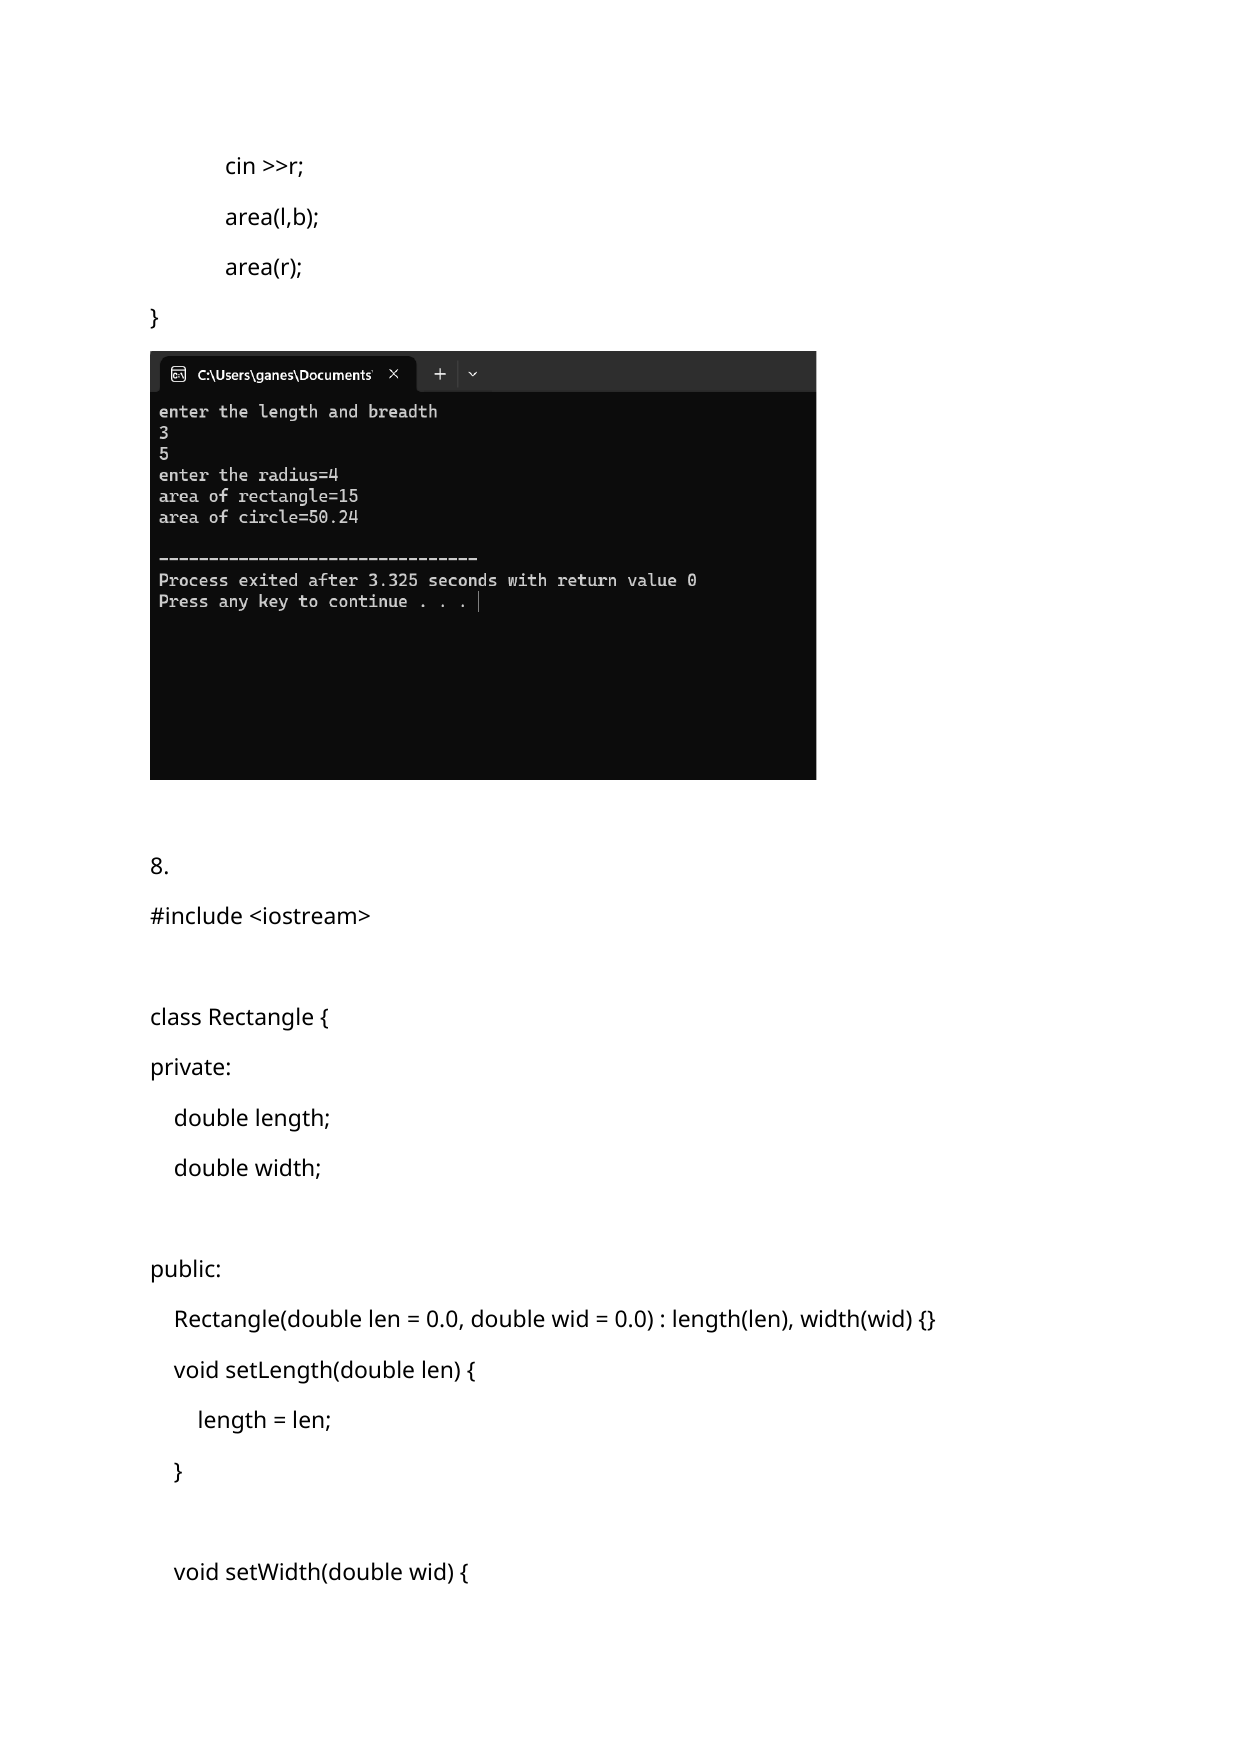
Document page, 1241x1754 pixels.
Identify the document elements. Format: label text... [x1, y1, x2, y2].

text class Rectangle { [150, 1001, 1090, 1032]
text public: [150, 1253, 1090, 1284]
text Rectangle(double len = 0.0, double wid = 0.0) : length(len), width(wid) {} [150, 1303, 1090, 1334]
text 8. [150, 849, 1090, 881]
text } [150, 1454, 1090, 1486]
picture [150, 351, 817, 780]
text private: [150, 1051, 1090, 1082]
text double length; [150, 1102, 1090, 1133]
text double width; [150, 1152, 1090, 1183]
text } [150, 301, 1090, 332]
text void setWidth(double wid) { [150, 1555, 1090, 1587]
text area(l,b); [150, 200, 1090, 232]
text cin >>r; [150, 150, 1090, 181]
text area(r); [150, 251, 1090, 282]
text length = len; [150, 1404, 1090, 1435]
text #include <iostream> [150, 900, 1090, 931]
text void setLength(double len) { [150, 1354, 1090, 1385]
